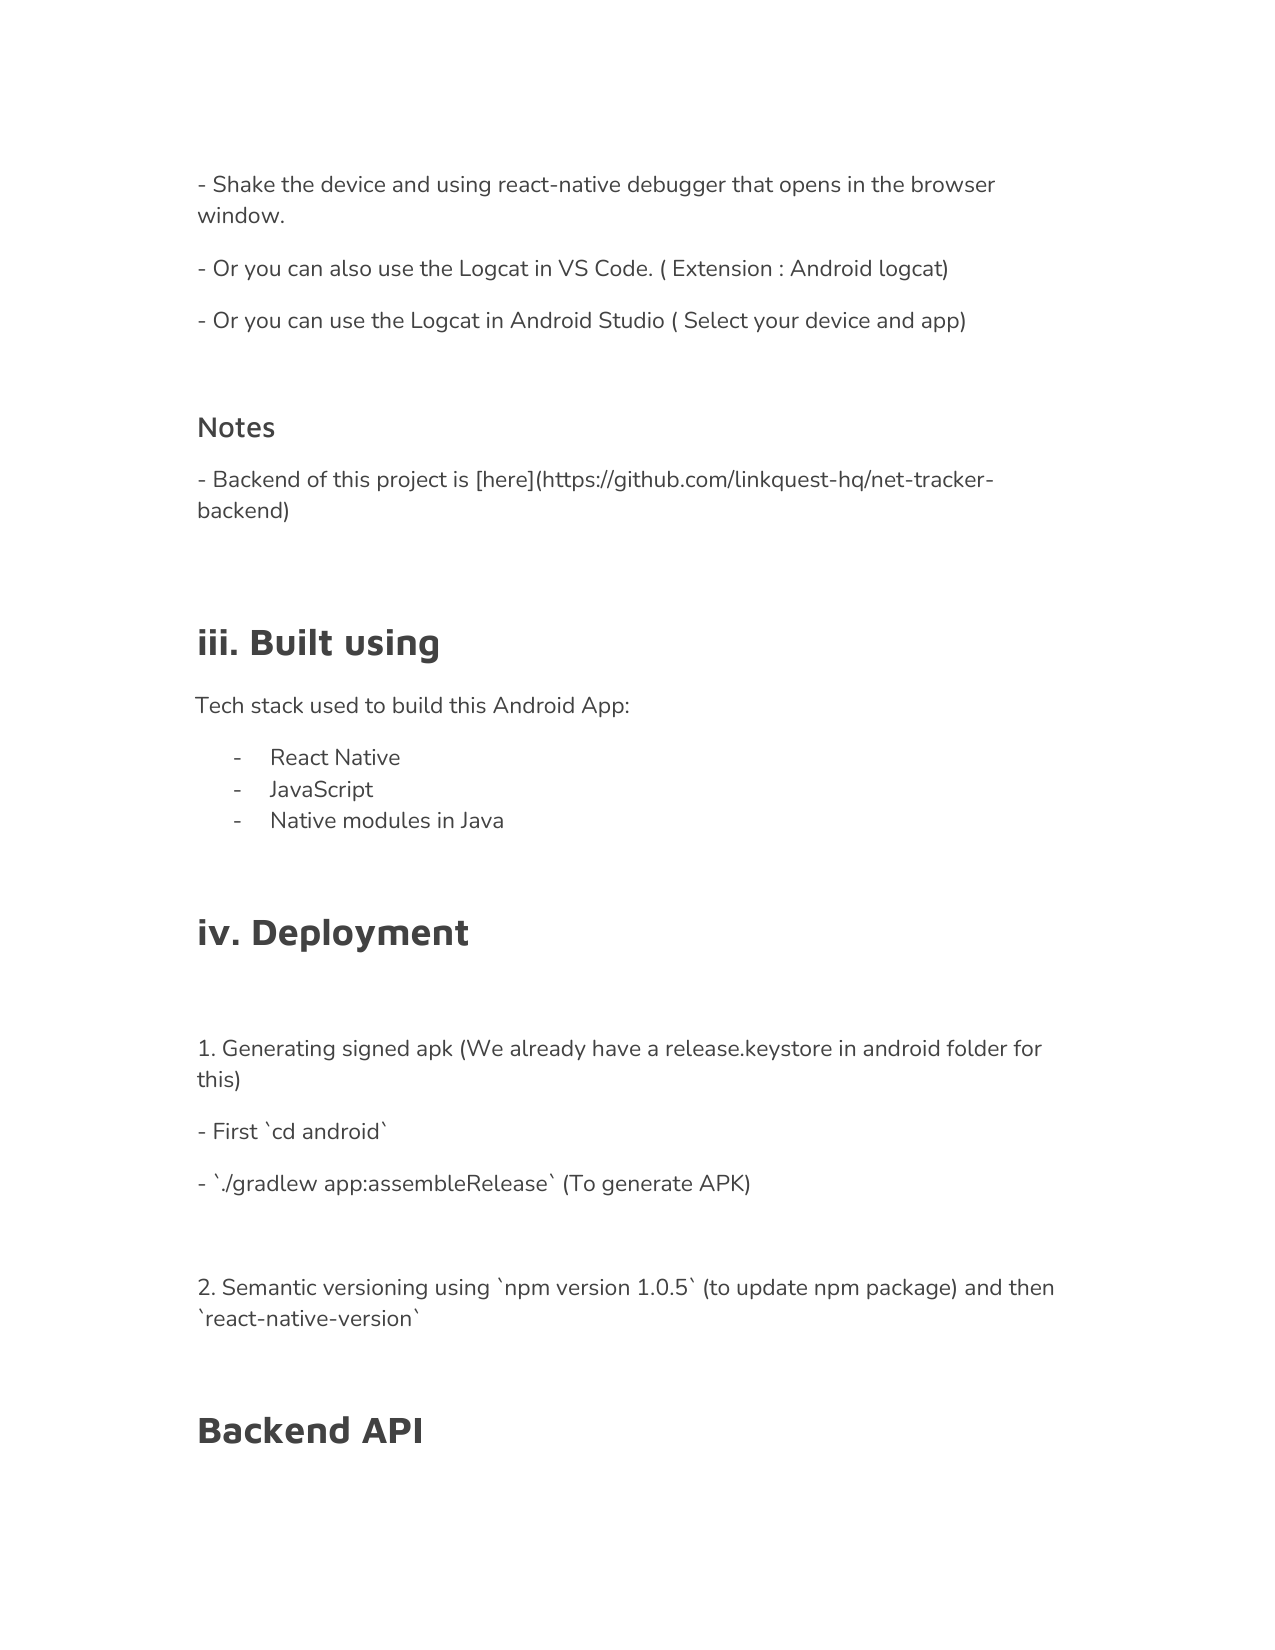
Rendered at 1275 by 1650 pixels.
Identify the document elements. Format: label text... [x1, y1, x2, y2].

text Tech stack used to build this Android App: [195, 690, 1084, 722]
text - Or you can also use the Logcat in VS Code. ( Extension : Android logcat) [197, 253, 1084, 284]
text - `./gradlew app:assembleRelease` (To generate APK) [197, 1168, 1084, 1199]
text 1. Generating signed apk (We already have a release.keystore in android folder for this) [197, 1033, 1084, 1095]
text Backend API [197, 1408, 1131, 1452]
text Notes [197, 409, 1084, 443]
text iii. Built using [197, 619, 1131, 663]
list Native modules in Java [232, 805, 1084, 836]
text - Shake the device and using react-native debugger that opens in the browser window. [197, 169, 1084, 232]
text iv. Deployment [197, 909, 1131, 953]
text - Or you can use the Logcat in Android Studio ( Select your device and app) [197, 305, 1084, 336]
text - First `cd android` [197, 1116, 1084, 1147]
text - Backend of this project is [here](https://github.com/linkquest-hq/net-tracker-backend) [197, 464, 1084, 527]
text 2. Semantic versioning using `npm version 1.0.5` (to update npm package) and then `react-native-version` [197, 1272, 1084, 1335]
list JavaScript [232, 774, 1084, 805]
list React Native [232, 742, 1084, 774]
